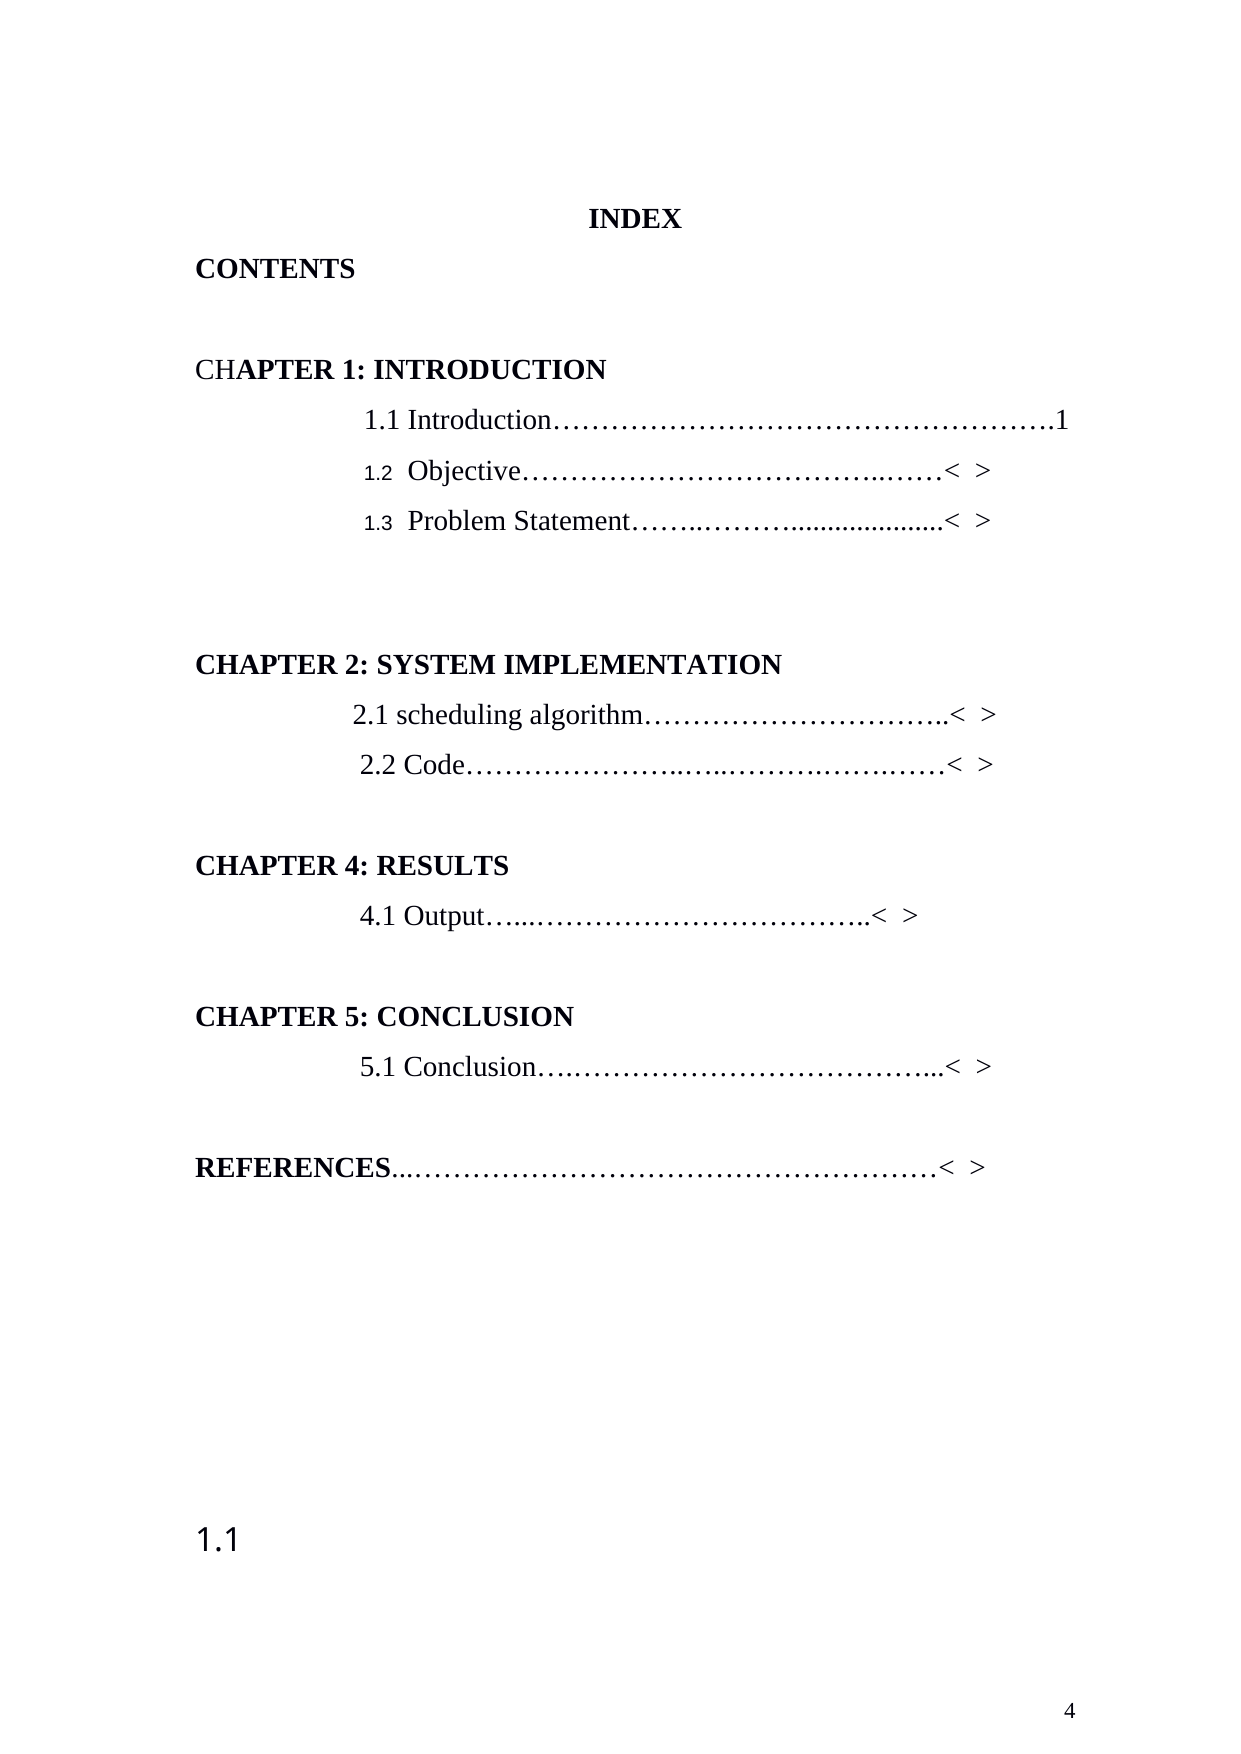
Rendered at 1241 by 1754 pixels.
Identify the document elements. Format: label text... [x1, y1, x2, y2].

text 2.1 scheduling algorithm…………………………..< > [195, 697, 1075, 731]
list Introduction…………………………………………….1 [364, 402, 1075, 436]
text CHAPTER 4: RESULTS [195, 848, 1075, 882]
text CHAPTER 5: CONCLUSION [195, 999, 1075, 1033]
text INDEX [195, 201, 1075, 235]
text CONTENTS [195, 252, 1075, 285]
text 2.2 Code…………………..…..……….…….……< > [195, 747, 1075, 781]
text CHAPTER 2: SYSTEM IMPLEMENTATION [195, 647, 1075, 680]
text REFERENCES...………………………………………………< > [195, 1150, 1075, 1183]
text 4.1 Output…...……………………………..< > [195, 898, 1075, 932]
list Objective………………………………..……< > [364, 453, 1075, 486]
text 5.1 Conclusion….………………………………...< > [195, 1049, 1075, 1083]
list Problem Statement……..……….....................< > [364, 503, 1075, 537]
text 1.1 [195, 1516, 1075, 1562]
text CHAPTER 1: INTRODUCTION [195, 352, 1075, 386]
